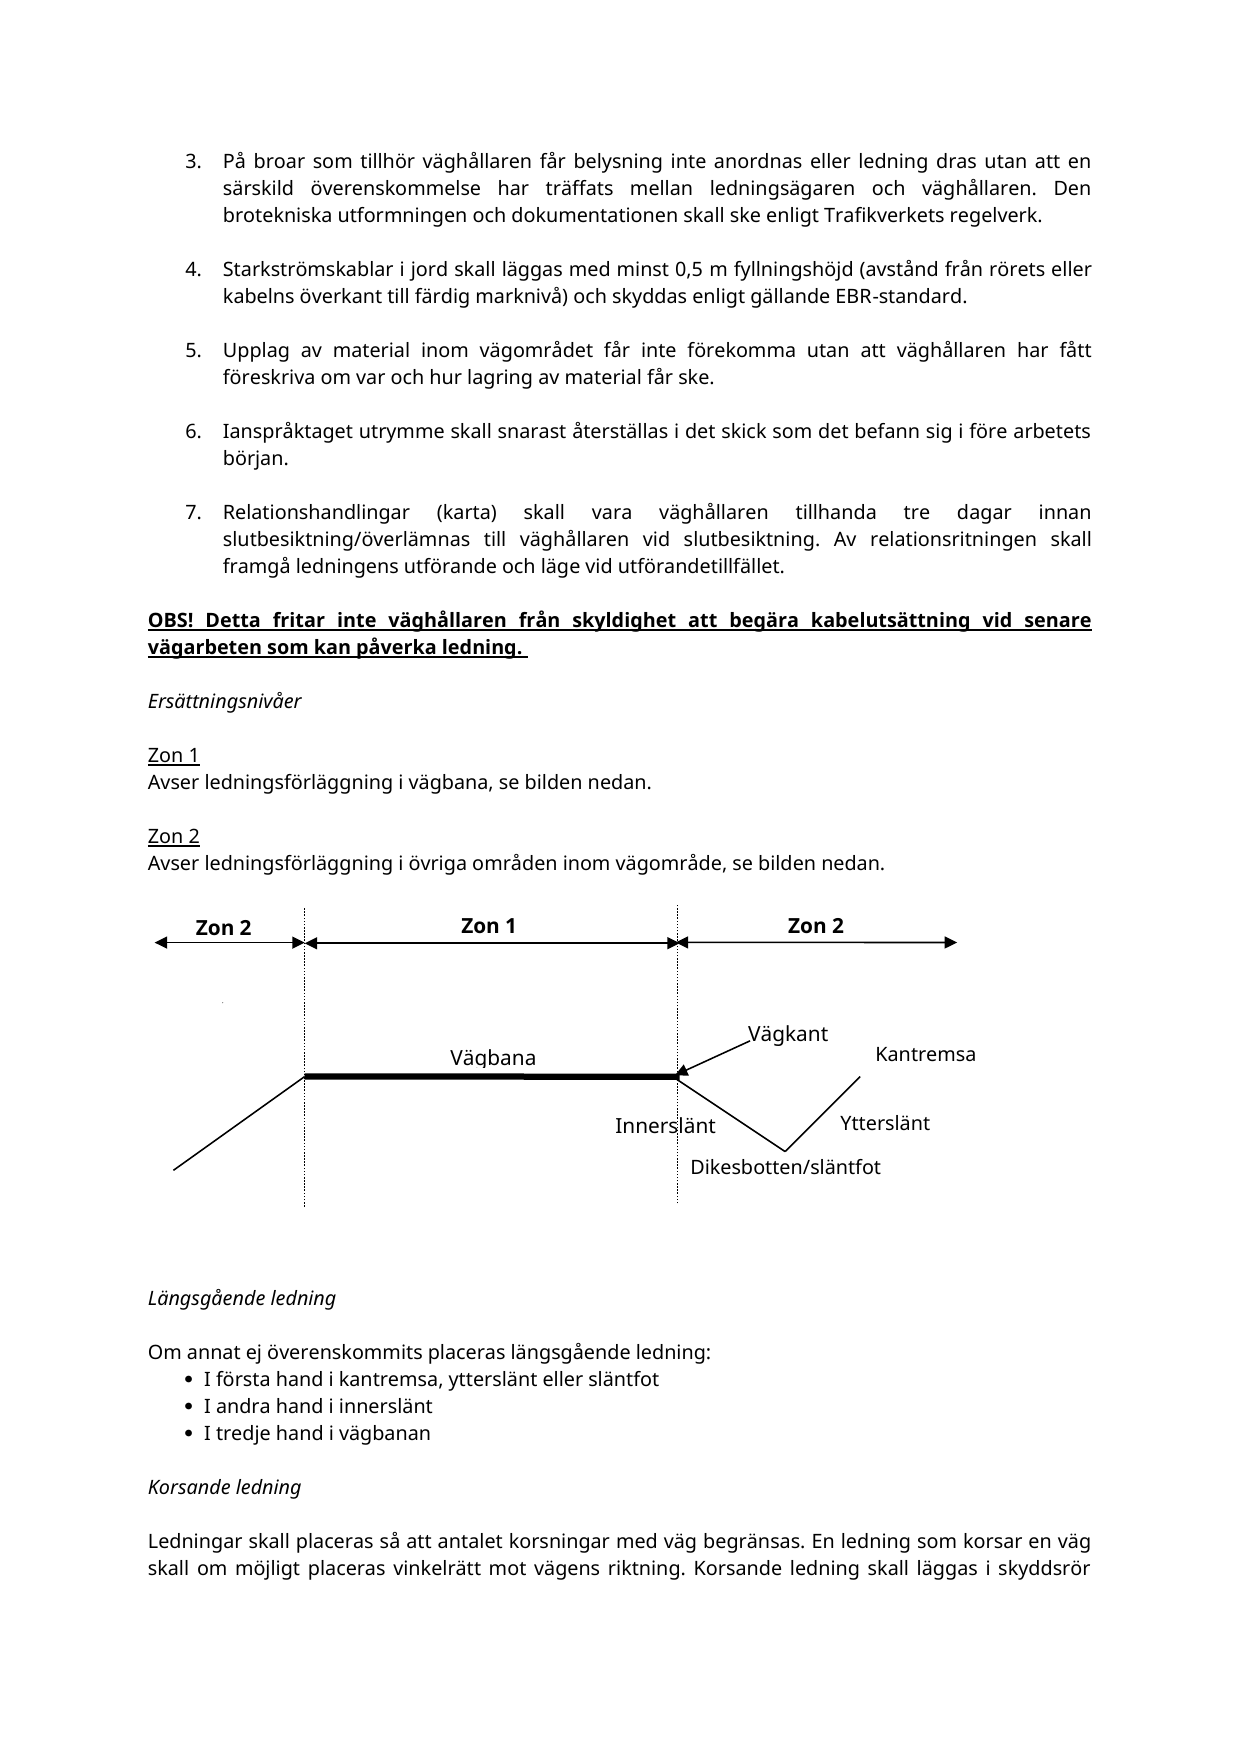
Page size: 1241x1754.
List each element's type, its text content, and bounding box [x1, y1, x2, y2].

list På broar som tillhör väghållaren får belysning inte anordnas eller ledning dras utan att en särskild överenskommelse har träffats mellan ledningsägaren och väghållaren. Den brotekniska utformningen och dokumentationen skall ske enligt Trafikverkets regelverk. [185, 148, 1092, 229]
list I andra hand i innerslänt [185, 1392, 1092, 1419]
subtitle Längsgående ledning [148, 1284, 1092, 1311]
subtitle Korsande ledning [148, 1473, 1092, 1500]
subtitle Zon 2 [148, 822, 1092, 849]
subtitle Zon 1 [148, 741, 1092, 768]
text Om annat ej överenskommits placeras längsgående ledning: [148, 1338, 1092, 1365]
list I tredje hand i vägbanan [185, 1419, 1092, 1446]
subtitle Ersättningsnivåer [148, 687, 1092, 714]
list Upplag av material inom vägområdet får inte förekomma utan att väghållaren har fått föreskriva om var och hur lagring av material får ske. [185, 337, 1092, 391]
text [148, 1527, 1092, 1581]
list I första hand i kantremsa, ytterslänt eller släntfot [185, 1365, 1092, 1392]
text Avser ledningsförläggning i övriga områden inom vägområde, se bilden nedan. [148, 849, 1092, 876]
list Starkströmskablar i jord skall läggas med minst 0,5 m fyllningshöjd (avstånd från rörets eller kabelns överkant till färdig marknivå) och skyddas enligt gällande EBR-standard. [185, 256, 1092, 309]
subtitle OBS! Detta fritar inte väghållaren från skyldighet att begära kabelutsättning vid senare vägarbeten som kan påverka ledning. [148, 606, 1092, 629]
text Avser ledningsförläggning i vägbana, se bilden nedan. [148, 768, 1092, 795]
list Relationshandlingar (karta) skall vara väghållaren tillhanda tre dagar innan slutbesiktning/överlämnas till väghållaren vid slutbesiktning. Av relationsritningen skall framgå ledningens utförande och läge vid utförandetillfället. [185, 498, 1092, 579]
list Ianspråktaget utrymme skall snarast återställas i det skick som det befann sig i före arbetets början. [185, 417, 1092, 471]
subtitle OBS! Detta fritar inte väghållaren från skyldighet att begära kabelutsättning vid senare vägarbeten som kan påverka ledning. [148, 631, 1092, 660]
